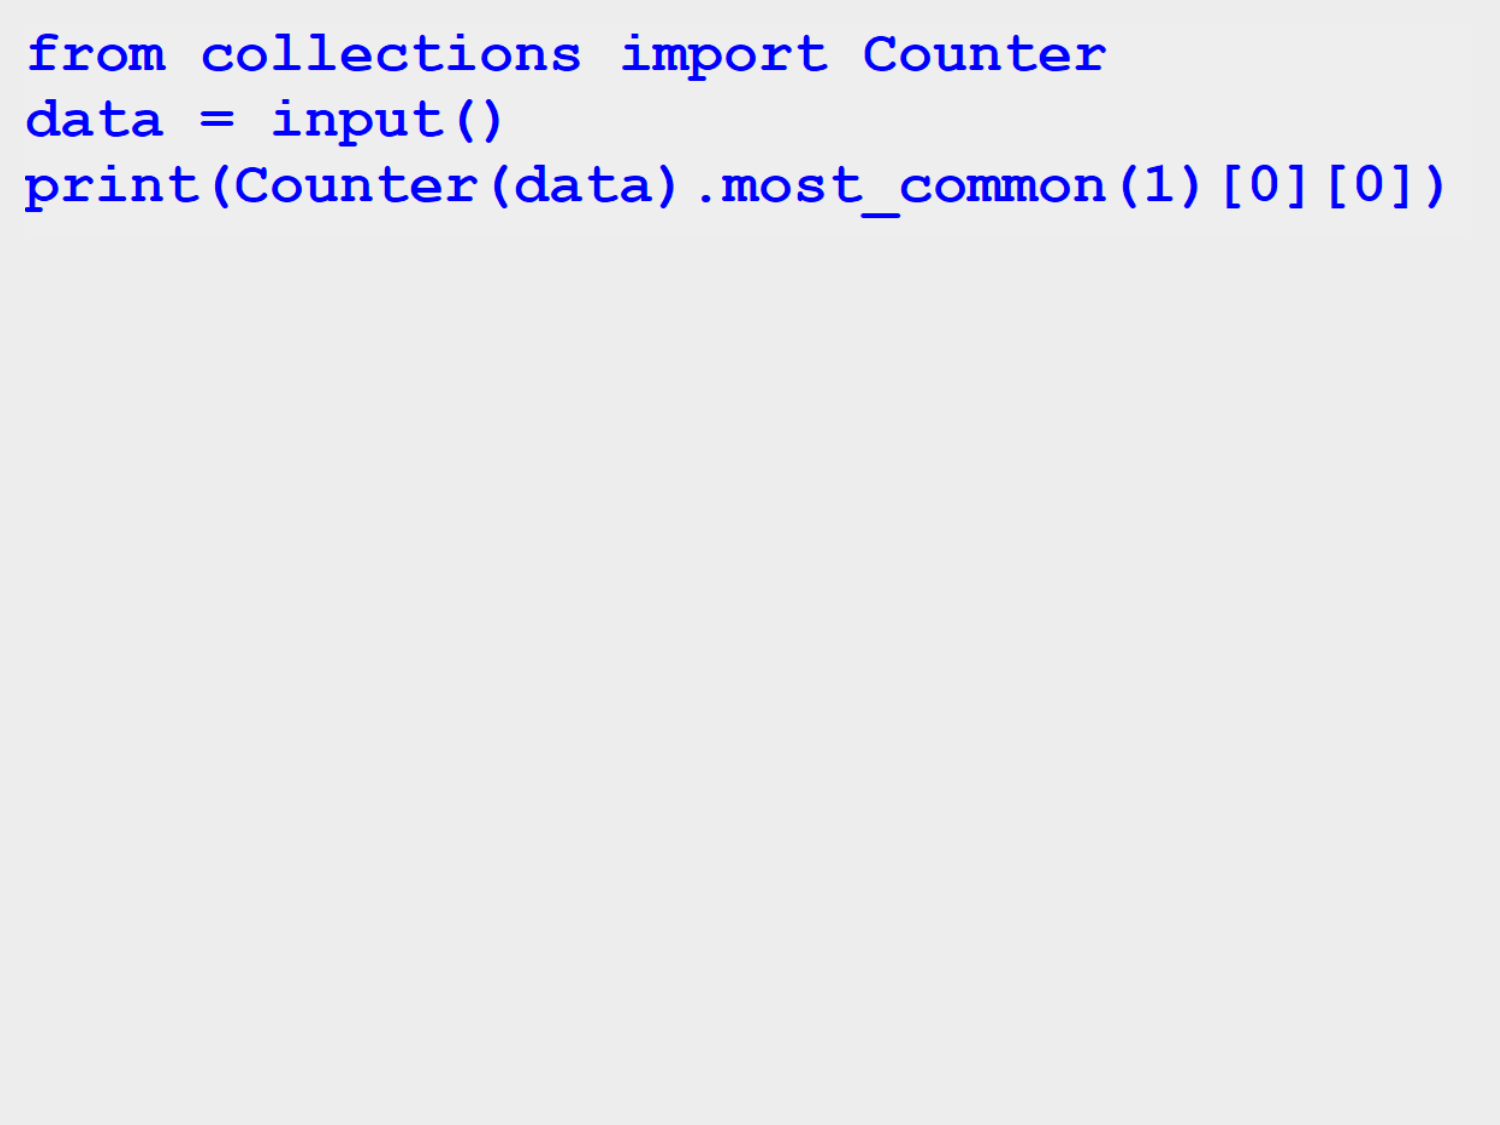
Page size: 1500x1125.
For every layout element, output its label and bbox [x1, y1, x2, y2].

picture [25, 25, 1471, 234]
